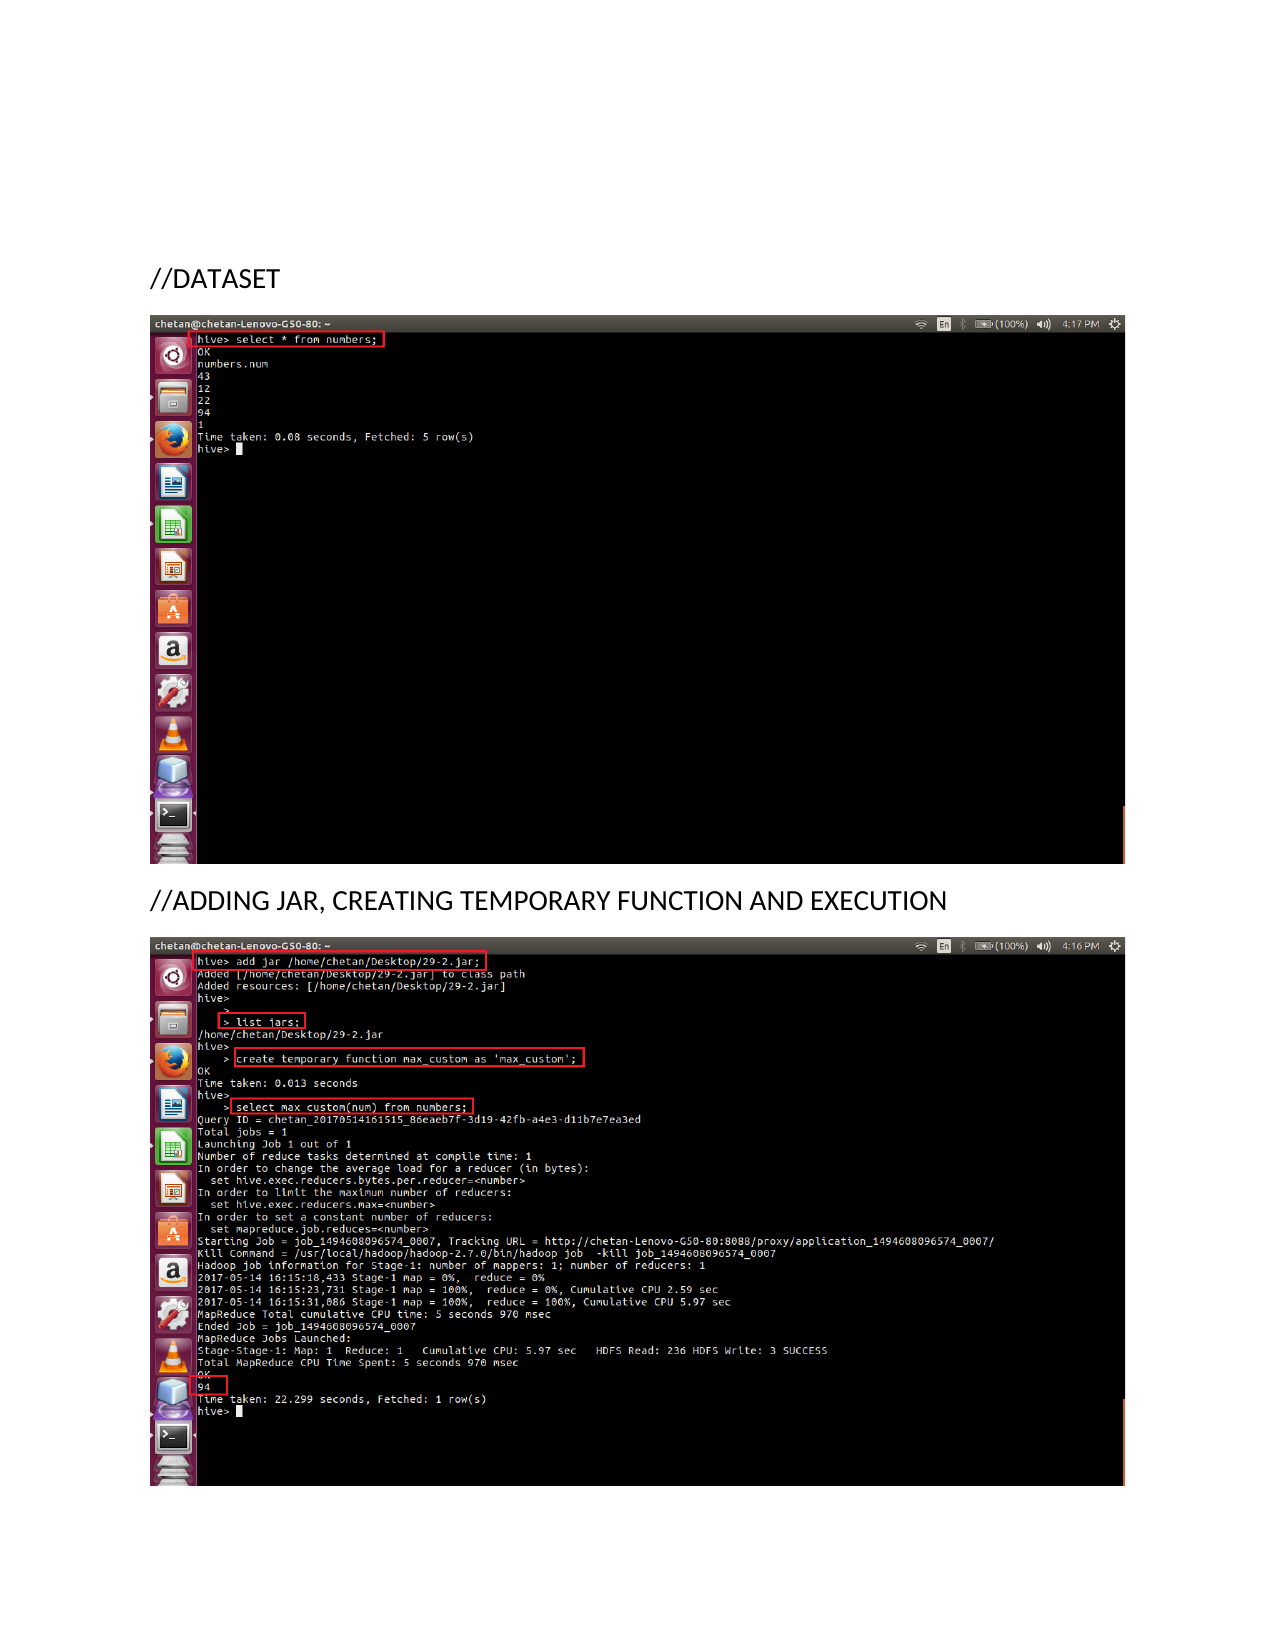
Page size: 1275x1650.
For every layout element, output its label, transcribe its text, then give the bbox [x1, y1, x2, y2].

picture [150, 937, 1125, 1486]
picture [150, 315, 1125, 864]
text //DATASET [150, 260, 1125, 296]
text //ADDING JAR, CREATING TEMPORARY FUNCTION AND EXECUTION [150, 882, 1125, 918]
